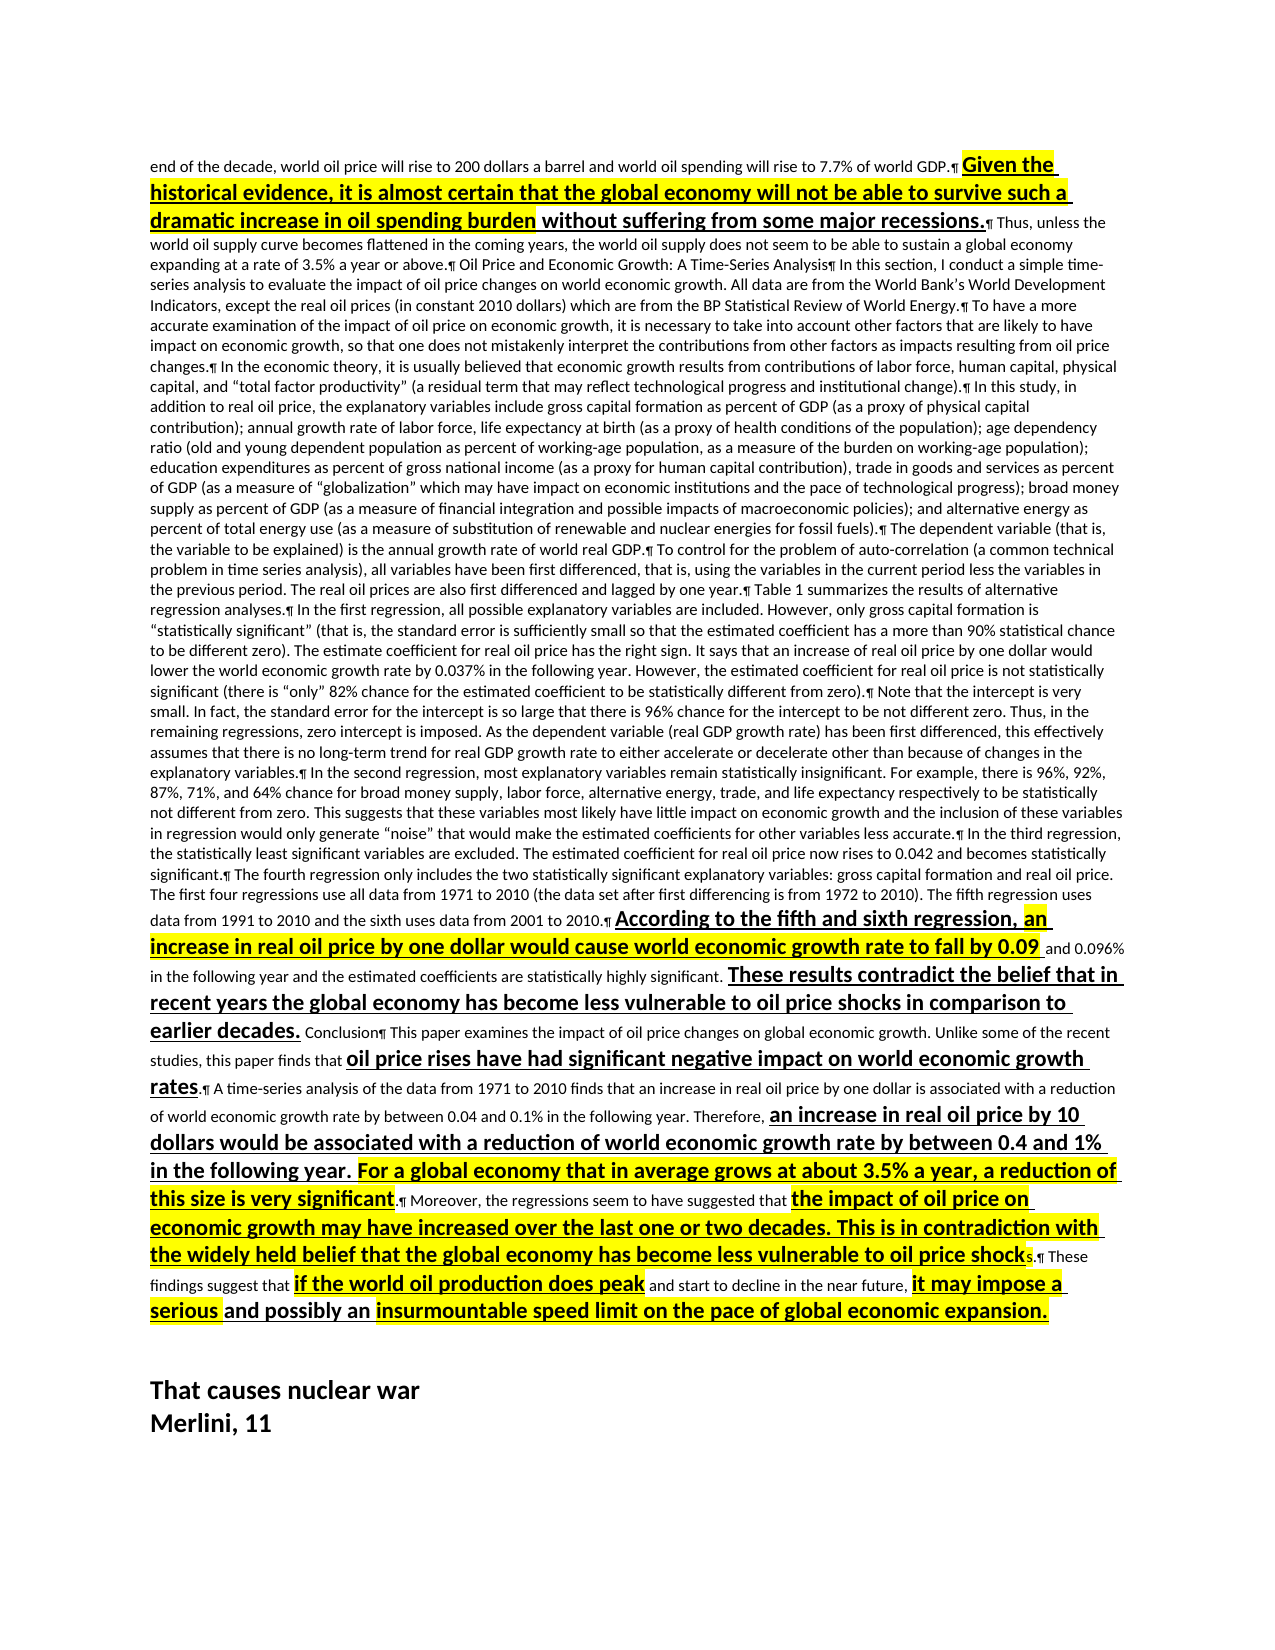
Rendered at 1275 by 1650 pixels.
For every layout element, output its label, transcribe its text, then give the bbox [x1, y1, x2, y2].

text That causes nuclear war [150, 1373, 1125, 1407]
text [150, 150, 1125, 1325]
text Merlini, 11 [150, 1407, 1125, 1439]
